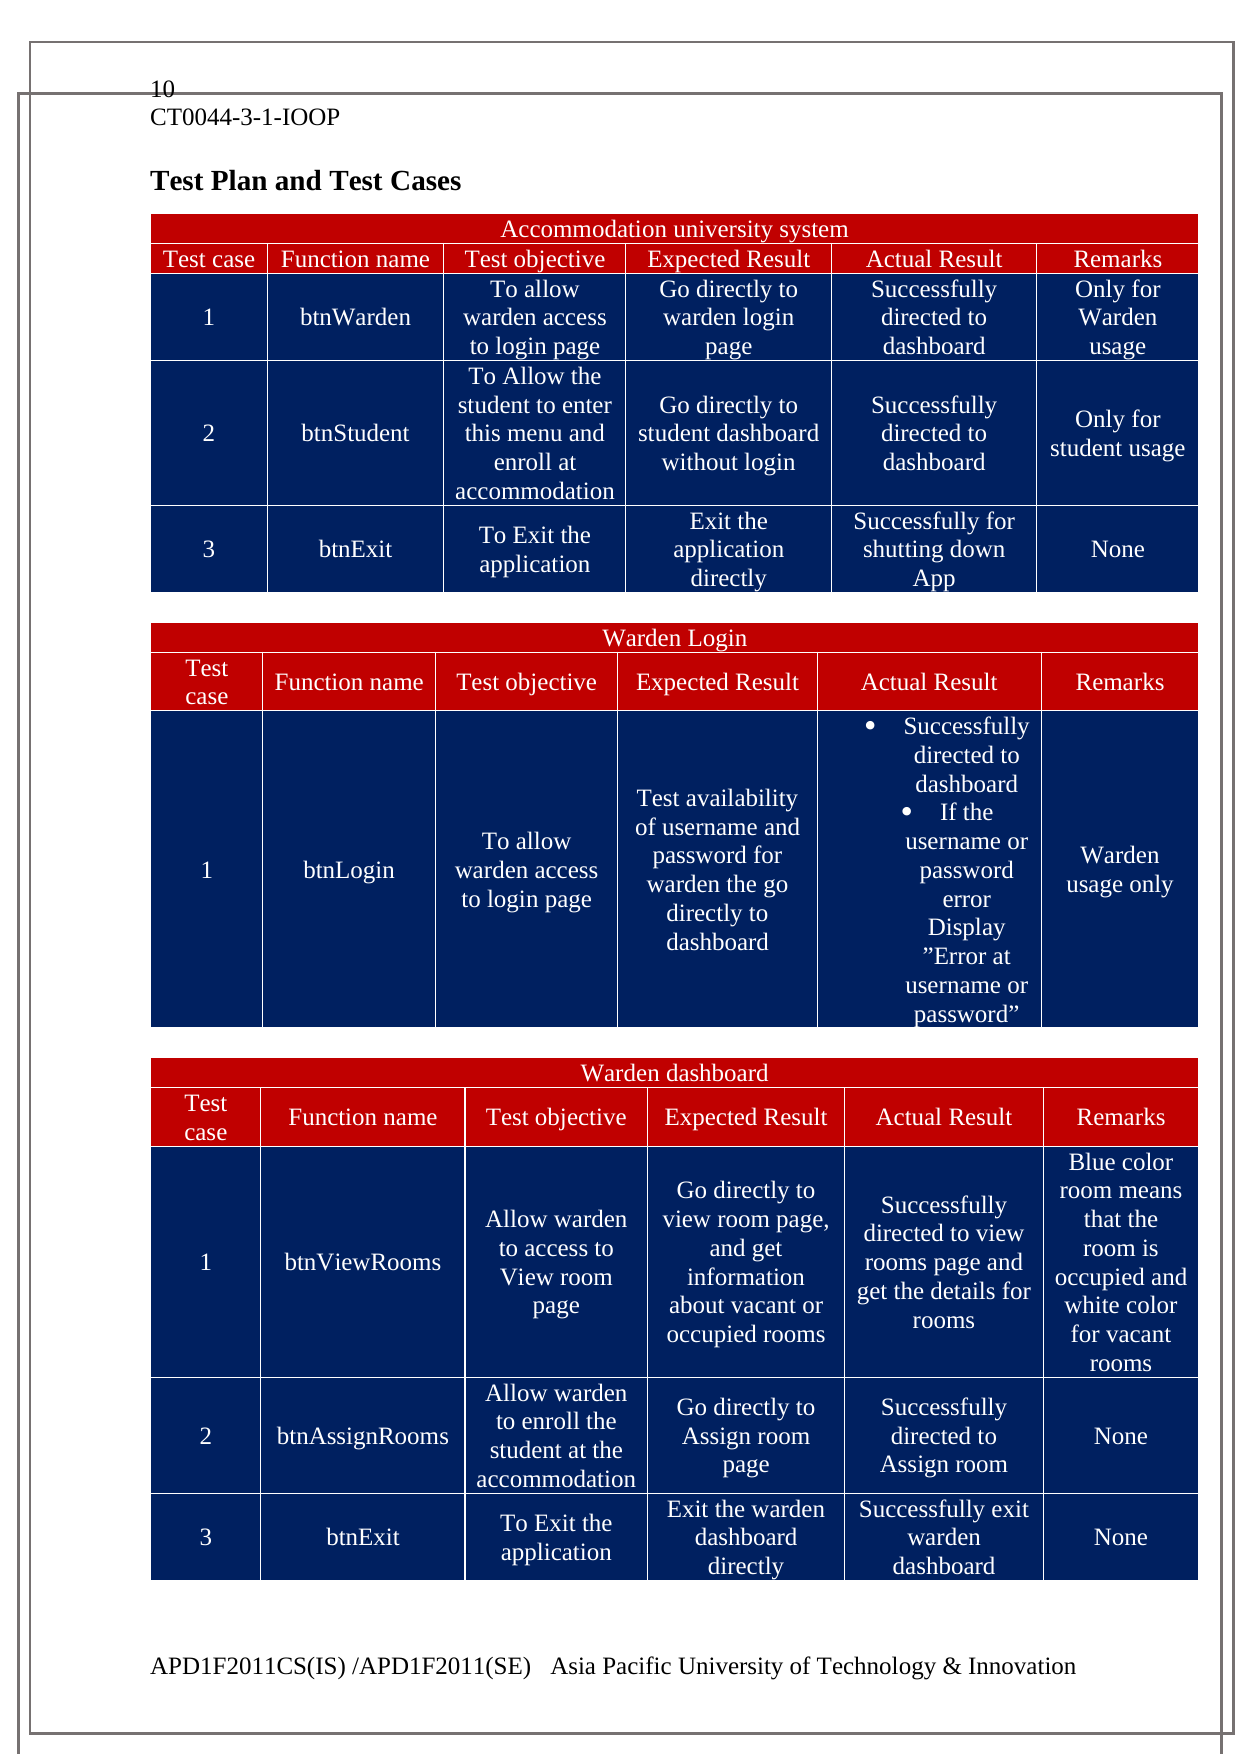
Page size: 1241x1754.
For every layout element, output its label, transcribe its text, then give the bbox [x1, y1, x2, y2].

table_cell Expected Result [626, 244, 831, 273]
table_cell Actual Result [845, 1088, 1043, 1146]
table_cell Test objective [466, 1088, 647, 1146]
table_cell Successfully directed to dashboard [832, 361, 1036, 505]
table_cell btnViewRooms [261, 1147, 464, 1377]
table_cell 3 [151, 1494, 260, 1580]
table_cell Remarks [1044, 1088, 1198, 1146]
table_cell 1 [151, 711, 262, 1027]
table_cell 2 [151, 1378, 260, 1493]
table_cell Successfully directed to dashboard [832, 274, 1036, 360]
table_cell Expected Result [648, 1088, 844, 1146]
table_header Accommodation university system [151, 214, 1198, 243]
table_cell Blue color room means that the room is occupied and white color for vacant rooms [1044, 1147, 1198, 1377]
table_cell Expected Result [618, 653, 817, 710]
table_cell btnAssignRooms [261, 1378, 464, 1493]
table_cell 1 [151, 1147, 260, 1377]
table_cell Actual Result [832, 244, 1036, 273]
table_cell btnStudent [268, 361, 443, 505]
table_cell None [1044, 1494, 1198, 1580]
table_cell btnLogin [263, 711, 435, 1027]
table_cell Go directly to Assign room page [648, 1378, 844, 1493]
table_cell Actual Result [818, 653, 1041, 710]
table_cell Allow warden to access to View room page [466, 1147, 647, 1377]
table_cell None [1037, 506, 1198, 592]
table_cell 3 [151, 506, 267, 592]
table_cell Remarks [1042, 653, 1198, 710]
table_cell Only for student usage [1037, 361, 1198, 505]
table_cell Go directly to view room page, and get information about vacant or occupied rooms [648, 1147, 844, 1377]
table_cell To Exit the application [444, 506, 625, 592]
table_cell btnExit [261, 1494, 464, 1580]
table_header Warden dashboard [151, 1058, 1198, 1087]
table_cell Test case [151, 653, 262, 710]
table_header Warden Login [151, 623, 1198, 652]
table_cell Only for Warden usage [1037, 274, 1198, 360]
table_cell 1 [151, 274, 267, 360]
table_cell Allow warden to enroll the student at the accommodation [466, 1378, 647, 1493]
table_cell To Allow the student to enter this menu and enroll at accommodation [444, 361, 625, 505]
table_cell Successfully for shutting down App [832, 506, 1036, 592]
table_cell Test case [151, 244, 267, 273]
table_cell Test objective [436, 653, 617, 710]
table_cell Go directly to student dashboard without login [626, 361, 831, 505]
table_cell Test objective [444, 244, 625, 273]
table_cell Function name [261, 1088, 464, 1146]
table_cell Remarks [1037, 244, 1198, 273]
table_cell Warden usage only [1042, 711, 1198, 1027]
table_cell Successfully exit warden dashboard [845, 1494, 1043, 1580]
table_cell 2 [151, 361, 267, 505]
table_cell btnWarden [268, 274, 443, 360]
table_cell Test availability of username and password for warden the go directly to dashboard [618, 711, 817, 1027]
table_cell Successfully directed to view rooms page and get the details for rooms [845, 1147, 1043, 1377]
table_cell None [1044, 1378, 1198, 1493]
table_cell Test case [151, 1088, 260, 1146]
table_cell Exit the application directly [626, 506, 831, 592]
table_cell To allow warden access to login page [444, 274, 625, 360]
table_cell Go directly to warden login page [626, 274, 831, 360]
table_cell btnExit [268, 506, 443, 592]
table_cell Function name [263, 653, 435, 710]
table_cell Function name [268, 244, 443, 273]
table_cell Successfully directed to Assign room [845, 1378, 1043, 1493]
table_cell Exit the warden dashboard directly [648, 1494, 844, 1580]
subtitle Test Plan and Test Cases [150, 163, 1090, 196]
table_cell To allow warden access to login page [436, 711, 617, 1027]
table_cell To Exit the application [466, 1494, 647, 1580]
table_cell Successfully directed to dashboard If the username or password error Display ”Error at username or password” [818, 711, 1041, 1027]
